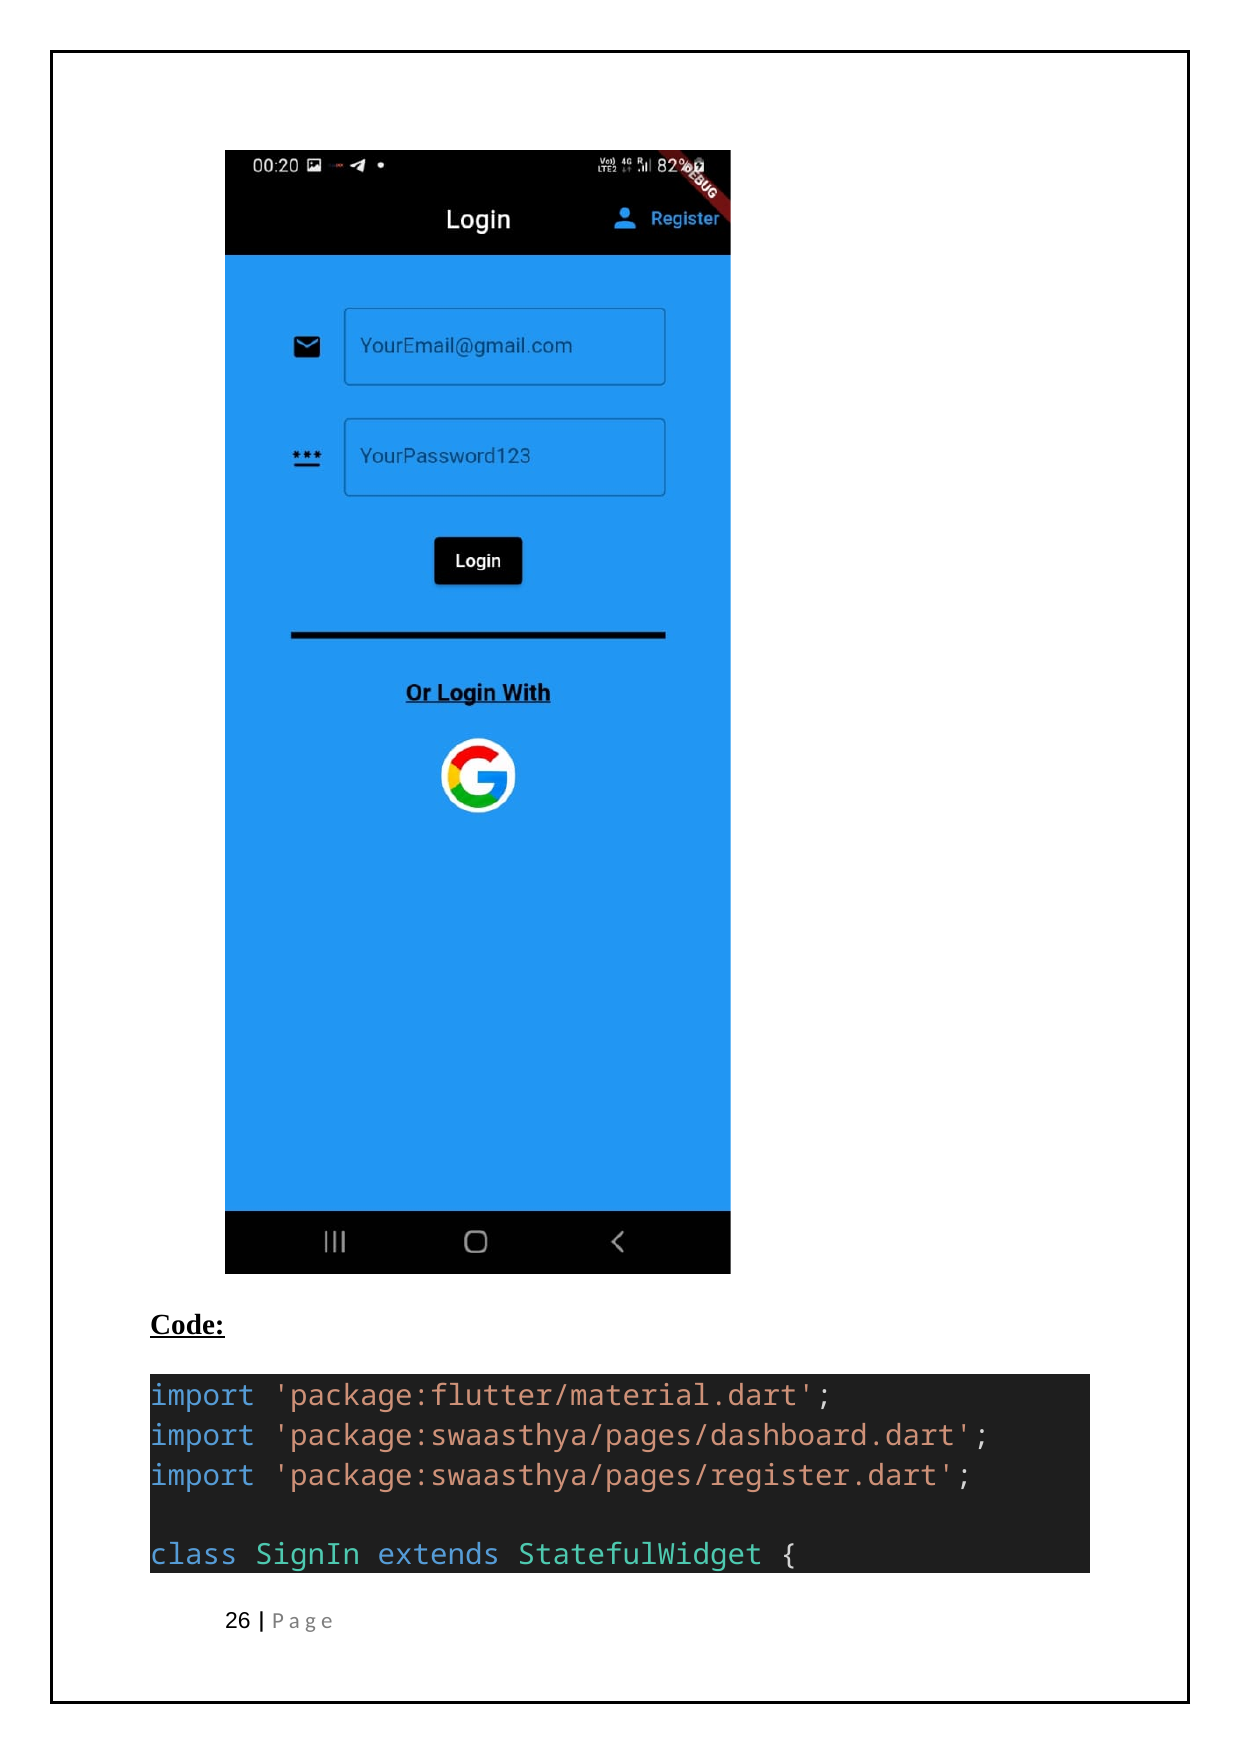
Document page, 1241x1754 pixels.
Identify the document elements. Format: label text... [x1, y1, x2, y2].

picture [225, 150, 731, 1274]
text class SignIn extends StatefulWidget { [150, 1533, 1090, 1573]
text import 'package:swaasthya/pages/register.dart'; [150, 1454, 1090, 1493]
text import 'package:swaasthya/pages/dashboard.dart'; [150, 1414, 1090, 1454]
text import 'package:flutter/material.dart'; [150, 1374, 1090, 1414]
text Code: [150, 1307, 1090, 1341]
